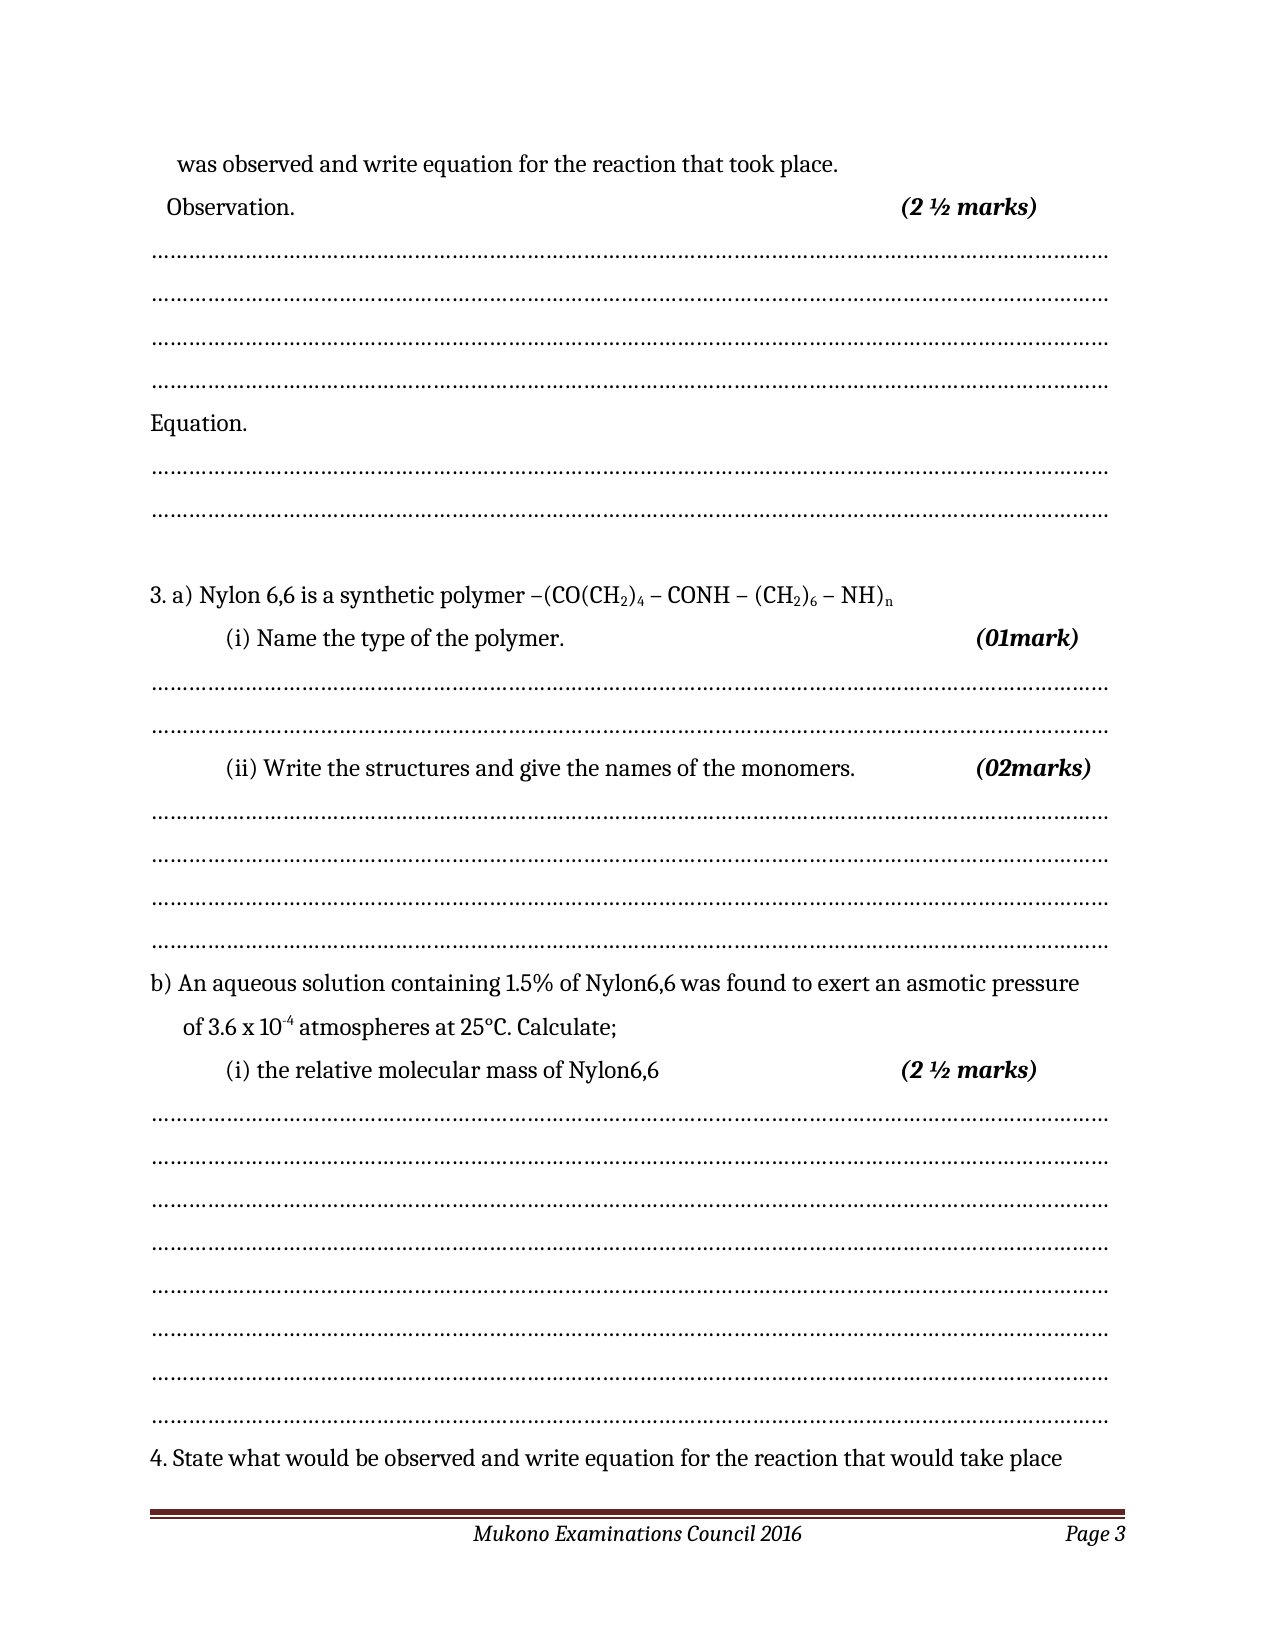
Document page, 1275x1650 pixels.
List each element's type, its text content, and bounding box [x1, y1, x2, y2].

text ……………………………………………………………………………………………………………………………………………………………………………………………………………………………………………………………………………………………………………………………………………………………………………………………………………………………………………………………………………………………………………………………………………………………………………………………………………………………………………………………………………………………………………………………………………………………………………………………………………………………………………………………………………………………………………………………………………………………………………………………………………………………………………………………………………………………………………………………… [150, 1099, 1125, 1429]
text ……………………………………………………………………………………………………………………………………………………………………………………………………………………………………………………………………………… [150, 667, 1125, 739]
text (i) the relative molecular mass of Nylon6,6 (2 ½ marks) [150, 1056, 1125, 1084]
text ……………………………………………………………………………………………………………………………………………………………………………………………………………………………………………………………………………… [150, 452, 1125, 524]
text was observed and write equation for the reaction that took place. [150, 150, 1125, 179]
text (ii) Write the structures and give the names of the monomers. (02marks) [150, 754, 1125, 782]
text 3. a) Nylon 6,6 is a synthetic polymer –(CO(CH2)4 – CONH – (CH2)6 – NH)n [150, 581, 1125, 610]
text Equation. [150, 409, 1125, 437]
text Observation. (2 ½ marks) [150, 193, 1125, 222]
text b) An aqueous solution containing 1.5% of Nylon6,6 was found to exert an asmotic pressure [150, 969, 1125, 998]
text (i) Name the type of the polymer. (01mark) [150, 624, 1125, 653]
text 4. State what would be observed and write equation for the reaction that would take place [150, 1444, 1125, 1472]
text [150, 236, 1125, 394]
text of 3.6 x 10-4 atmospheres at 25°C. Calculate; [150, 1012, 1125, 1041]
